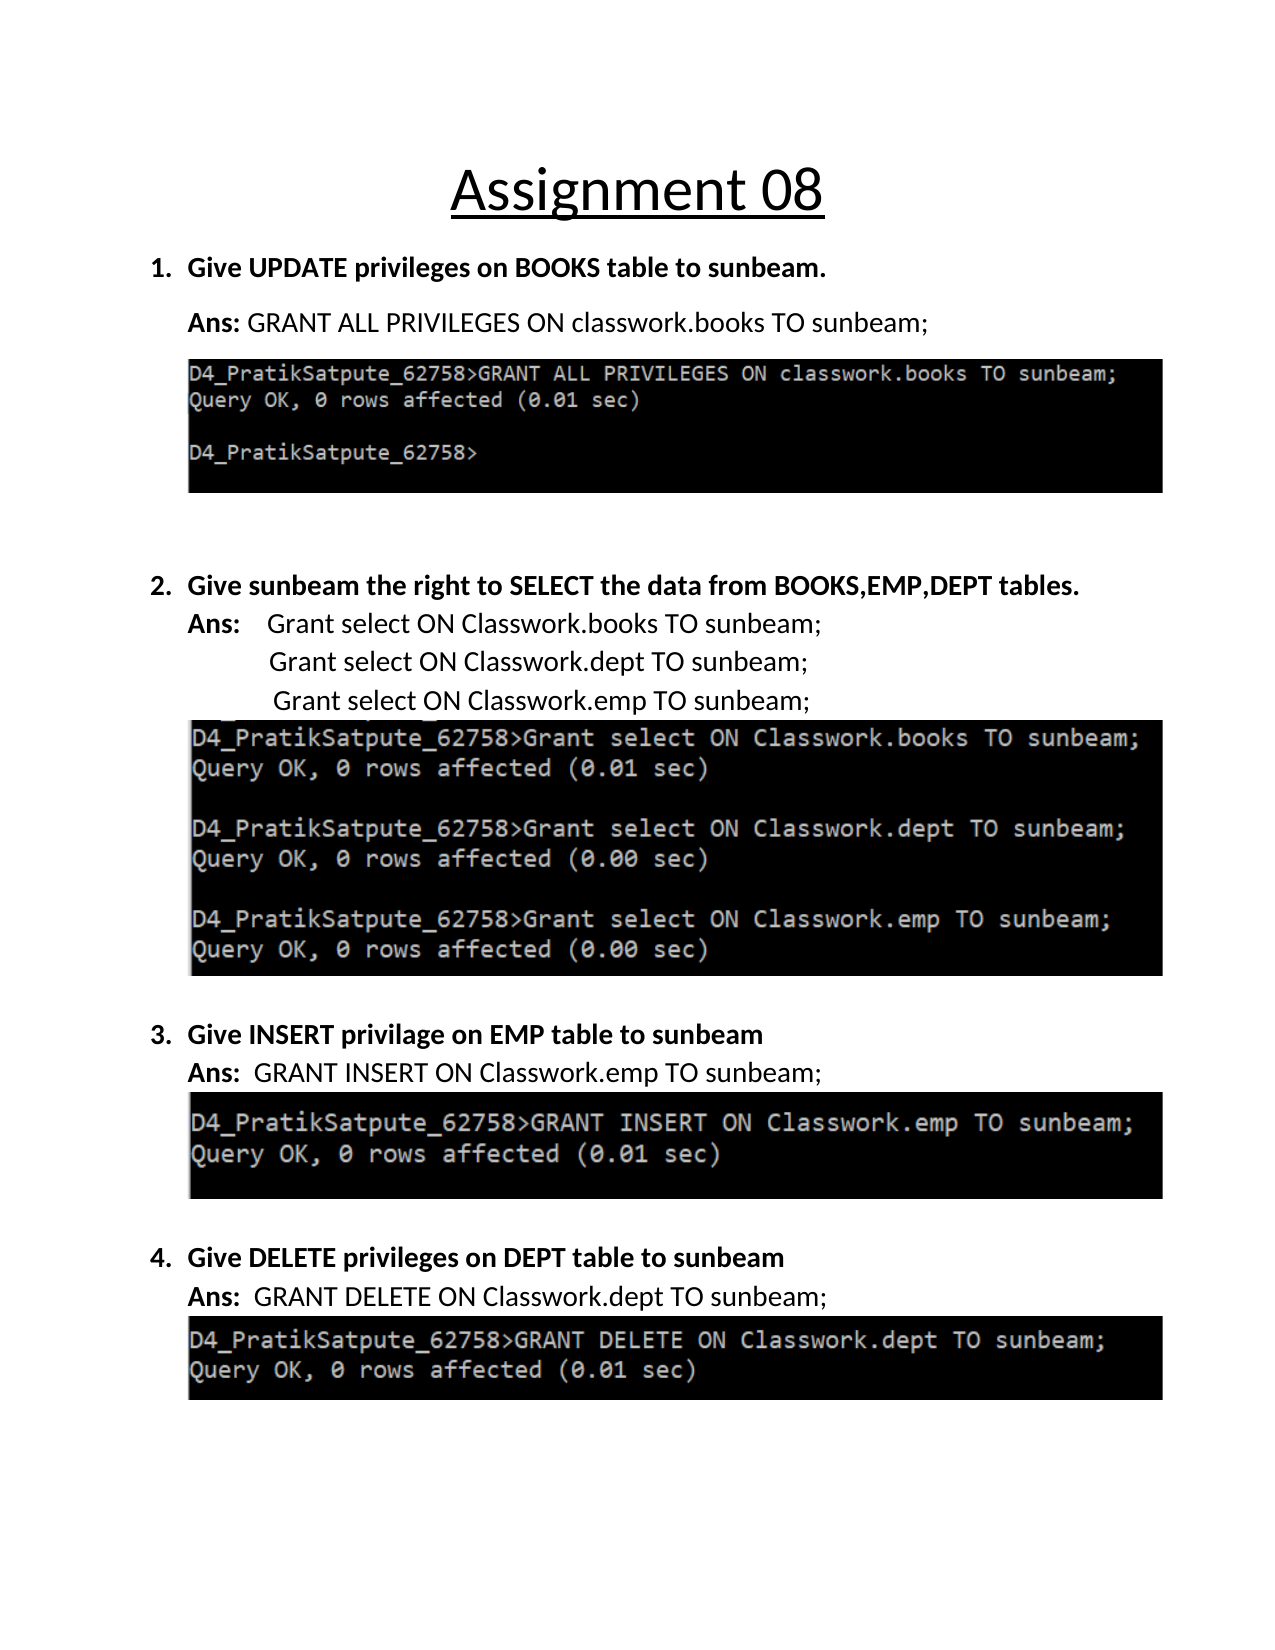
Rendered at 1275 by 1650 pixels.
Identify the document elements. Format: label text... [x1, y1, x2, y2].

list Give sunbeam the right to SELECT the data from BOOKS,EMP,DEPT tables. [150, 567, 1125, 602]
list Give UPDATE privileges on BOOKS table to sunbeam. [150, 249, 1125, 285]
picture [187, 1092, 1163, 1199]
list Give INSERT privilage on EMP table to sunbeam [150, 1016, 1125, 1052]
list Grant select ON Classwork.dept TO sunbeam; [262, 643, 1125, 679]
picture [187, 1316, 1163, 1400]
picture [187, 359, 1163, 493]
list Ans: Grant select ON Classwork.books TO sunbeam; [187, 605, 1125, 641]
list Give DELETE privileges on DEPT table to sunbeam [150, 1239, 1125, 1275]
list Ans: GRANT INSERT ON Classwork.emp TO sunbeam; [187, 1054, 1125, 1090]
text Ans: GRANT ALL PRIVILEGES ON classwork.books TO sunbeam; [150, 304, 1125, 340]
list Ans: GRANT DELETE ON Classwork.dept TO sunbeam; [187, 1278, 1125, 1313]
text Assignment 08 [150, 150, 1125, 226]
list Grant select ON Classwork.emp TO sunbeam; [187, 682, 1125, 718]
picture [187, 720, 1163, 976]
